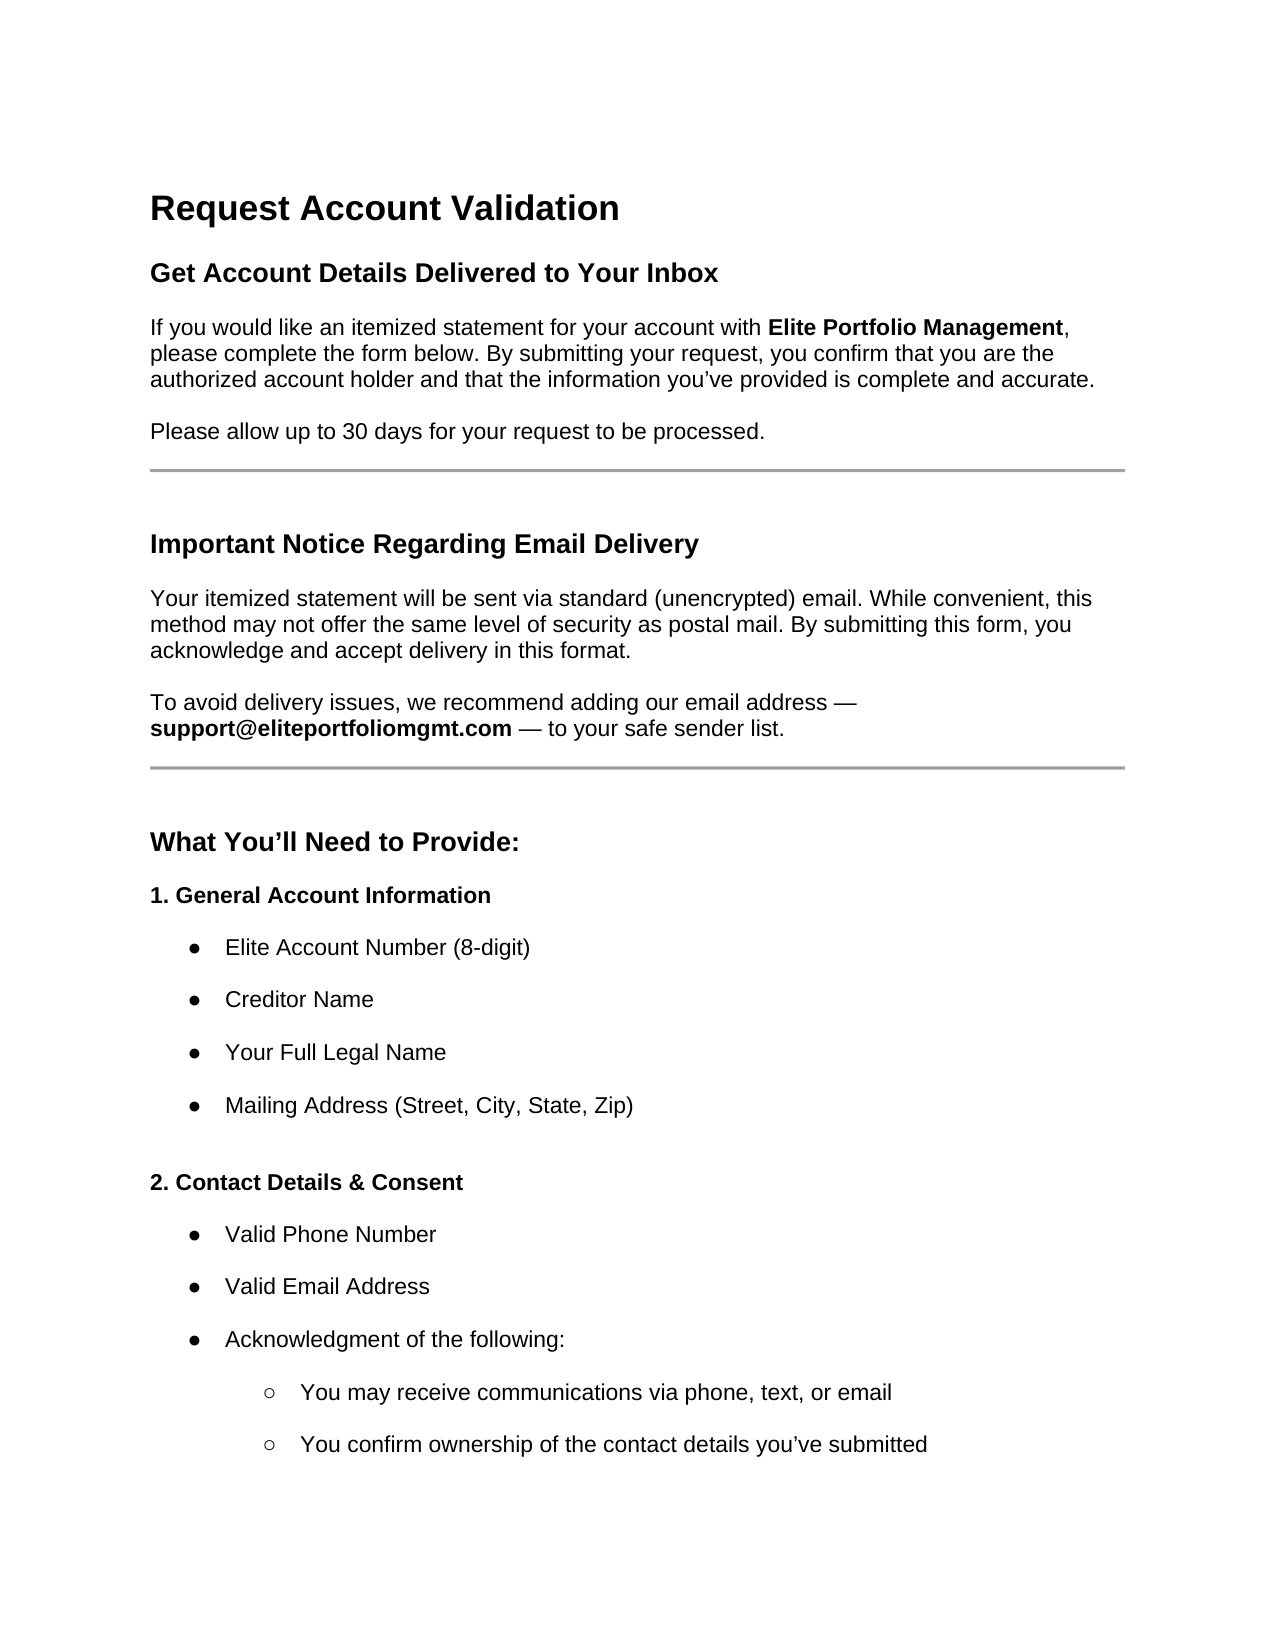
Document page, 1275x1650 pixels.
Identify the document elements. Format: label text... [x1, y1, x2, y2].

text 1. General Account Information [150, 882, 1125, 908]
list Mailing Address (Street, City, State, Zip) [187, 1092, 1125, 1144]
text To avoid delivery issues, we recommend adding our email address — support@eliteportfoliomgmt.com — to your safe sender list. [150, 689, 1125, 741]
subtitle Important Notice Regarding Email Delivery [150, 528, 1125, 560]
list You confirm ownership of the contact details you’ve submitted [262, 1431, 1125, 1484]
text 2. Contact Details & Consent [150, 1169, 1125, 1196]
list Your Full Legal Name [187, 1039, 1125, 1092]
list You may receive communications via phone, text, or email [262, 1379, 1125, 1431]
list Elite Account Number (8-digit) [187, 933, 1125, 986]
subtitle Request Account Validation [150, 187, 1125, 228]
text If you would like an itemized statement for your account with Elite Portfolio Management, please complete the form below. By submitting your request, you confirm that you are the authorized account holder and that the information you’ve provided is complete and accurate. [150, 314, 1125, 393]
subtitle What You’ll Need to Provide: [150, 826, 1125, 857]
list Creditor Name [187, 986, 1125, 1039]
list Valid Email Address [187, 1273, 1125, 1326]
text Your itemized statement will be sent via standard (unencrypted) email. While convenient, this method may not offer the same level of security as postal mail. By submitting this form, you acknowledge and accept delivery in this format. [150, 585, 1125, 664]
subtitle Get Account Details Delivered to Your Inbox [150, 257, 1125, 289]
list Acknowledgment of the following: [187, 1326, 1125, 1379]
text Please allow up to 30 days for your request to be processed. [150, 418, 1125, 444]
list Valid Phone Number [187, 1221, 1125, 1273]
